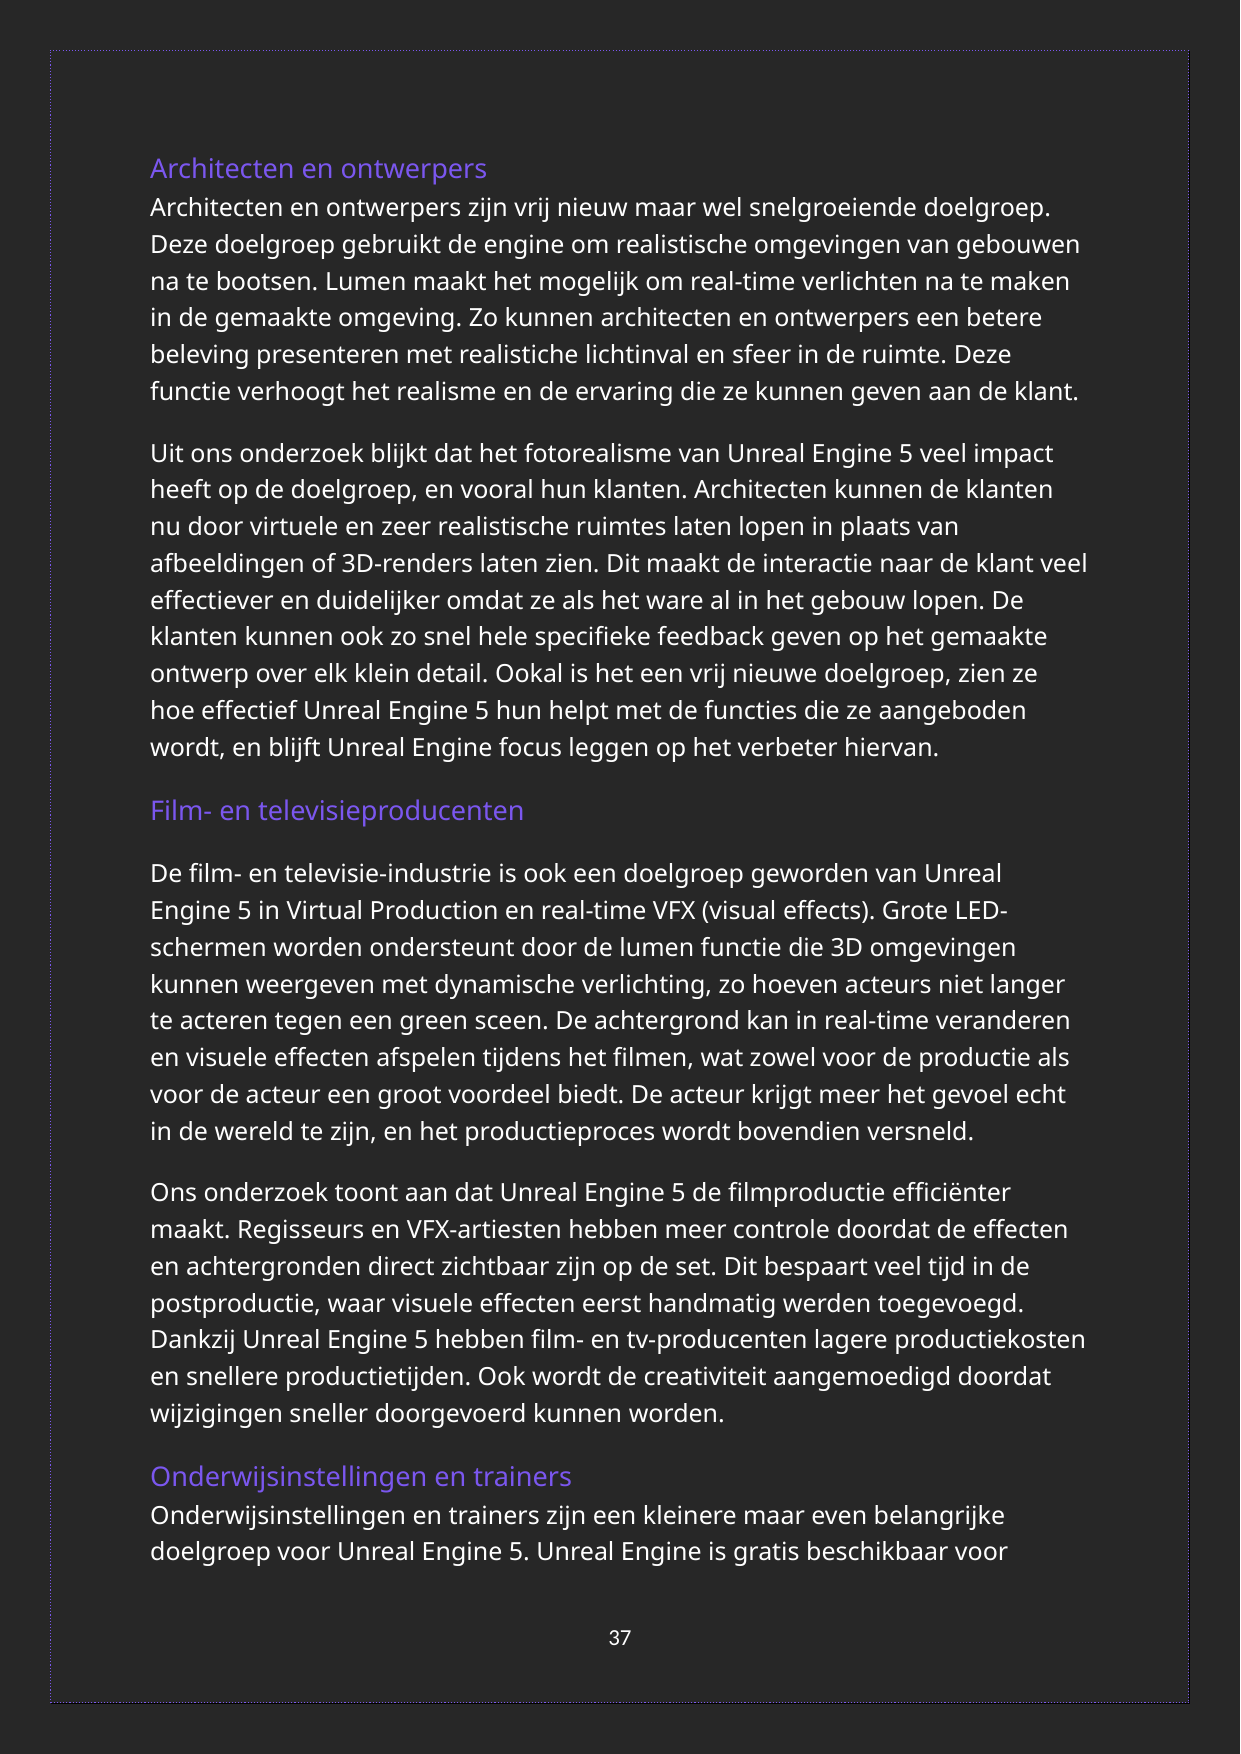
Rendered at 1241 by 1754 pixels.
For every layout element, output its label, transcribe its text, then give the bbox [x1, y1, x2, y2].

text Uit ons onderzoek blijkt dat het fotorealisme van Unreal Engine 5 veel impact heeft op de doelgroep, en vooral hun klanten. Architecten kunnen de klanten nu door virtuele en zeer realistische ruimtes laten lopen in plaats van afbeeldingen of 3D-renders laten zien. Dit maakt de interactie naar de klant veel effectiever en duidelijker omdat ze als het ware al in het gebouw lopen. De klanten kunnen ook zo snel hele specifieke feedback geven op het gemaakte ontwerp over elk klein detail. Ookal is het een vrij nieuwe doelgroep, zien ze hoe effectief Unreal Engine 5 hun helpt met de functies die ze aangeboden wordt, en blijft Unreal Engine focus leggen op het verbeter hiervan. [150, 435, 1089, 763]
text De film- en televisie-industrie is ook een doelgroep geworden van Unreal Engine 5 in Virtual Production en real-time VFX (visual effects). Grote LED-schermen worden ondersteunt door de lumen functie die 3D omgevingen kunnen weergeven met dynamische verlichting, zo hoeven acteurs niet langer te acteren tegen een green sceen. De achtergrond kan in real-time veranderen en visuele effecten afspelen tijdens het filmen, wat zowel voor de productie als voor de acteur een groot voordeel biedt. De acteur krijgt meer het gevoel echt in de wereld te zijn, en het productieproces wordt bovendien versneld. [150, 856, 1089, 1147]
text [150, 1497, 1089, 1568]
subtitle Onderwijsinstellingen en trainers [150, 1457, 1089, 1494]
subtitle Film- en televisieproducenten [150, 791, 1089, 828]
text Ons onderzoek toont aan dat Unreal Engine 5 de filmproductie efficiënter maakt. Regisseurs en VFX-artiesten hebben meer controle doordat de effecten en achtergronden direct zichtbaar zijn op de set. Dit bespaart veel tijd in de postproductie, waar visuele effecten eerst handmatig werden toegevoegd. Dankzij Unreal Engine 5 hebben film- en tv-producenten lagere productiekosten en snellere productietijden. Ook wordt de creativiteit aangemoedigd doordat wijzigingen sneller doorgevoerd kunnen worden. [150, 1175, 1089, 1430]
text Architecten en ontwerpers Architecten en ontwerpers zijn vrij nieuw maar wel snelgroeiende doelgroep. Deze doelgroep gebruikt de engine om realistische omgevingen van gebouwen na te bootsen. Lumen maakt het mogelijk om real-time verlichten na te maken in de gemaakte omgeving. Zo kunnen architecten en ontwerpers een betere beleving presenteren met realistiche lichtinval en sfeer in de ruimte. Deze functie verhoogt het realisme en de ervaring die ze kunnen geven aan de klant. [150, 150, 1089, 407]
